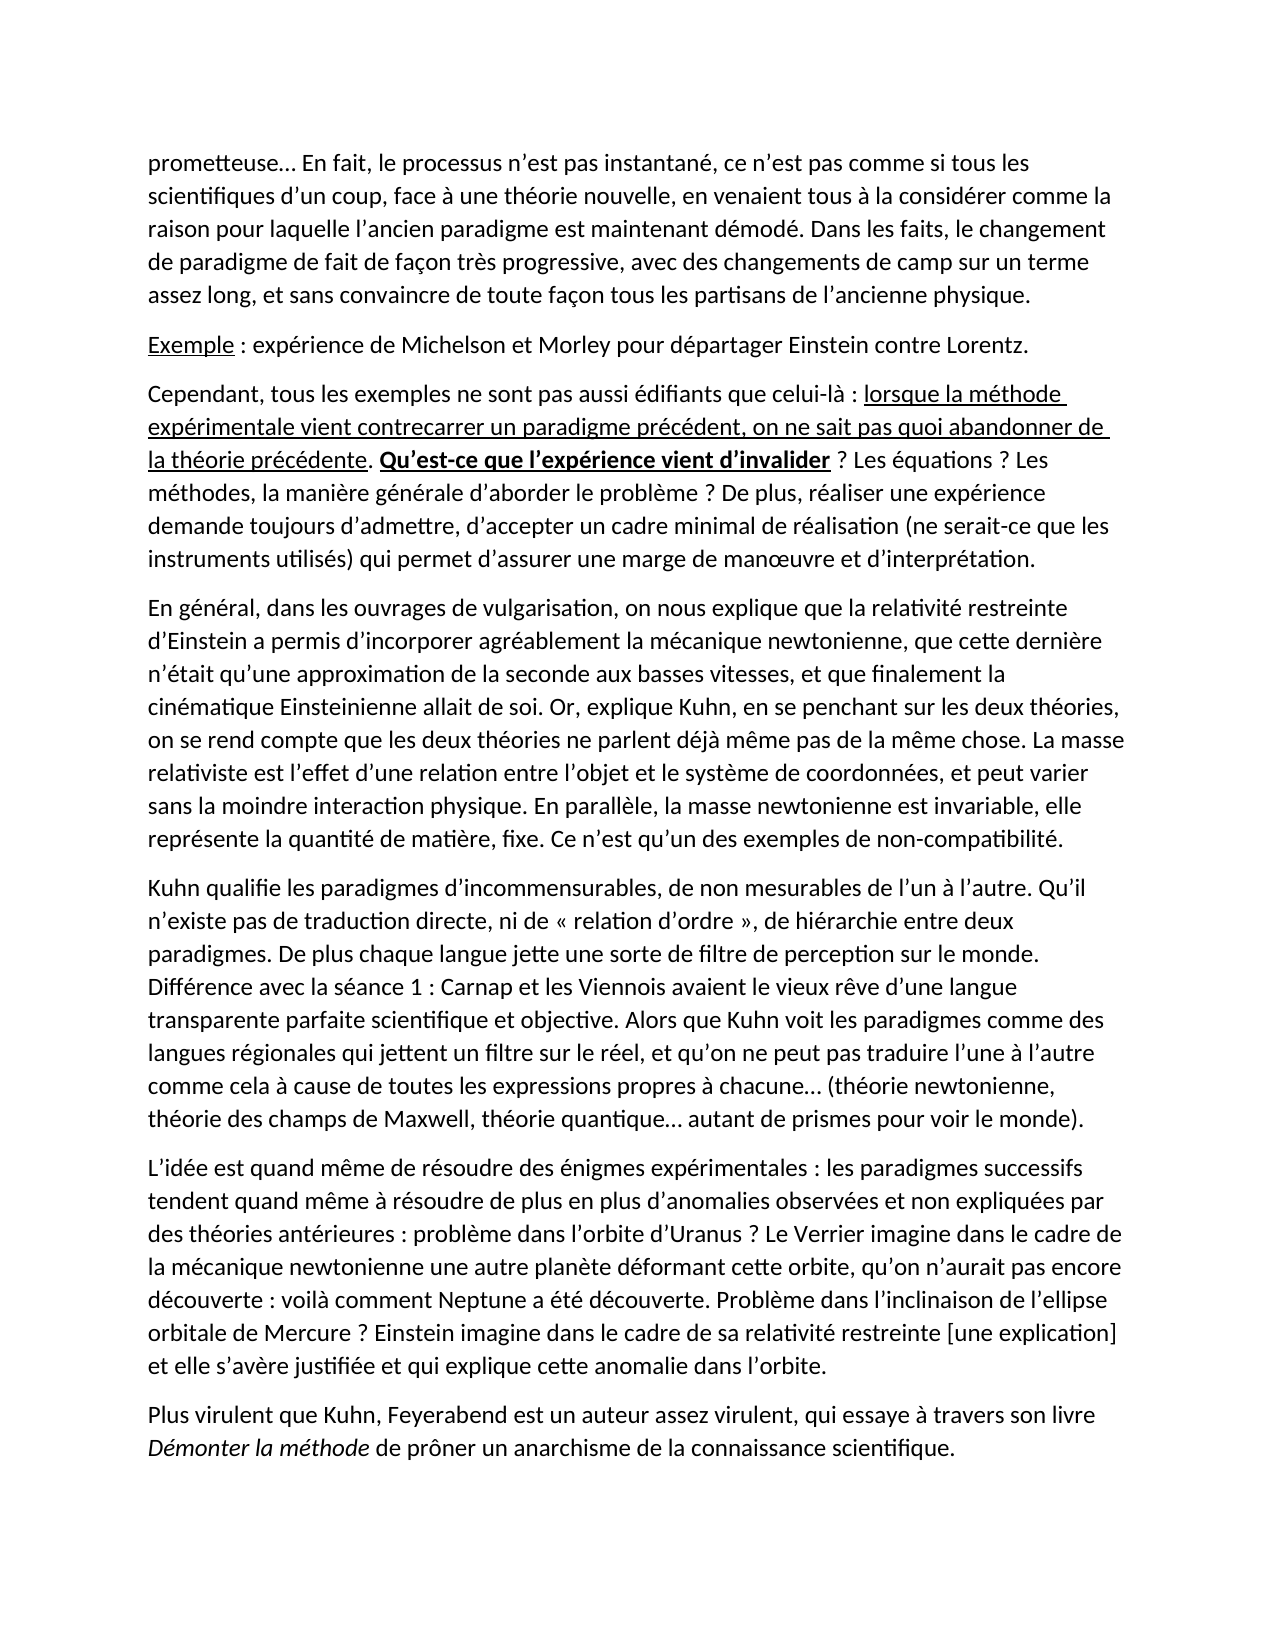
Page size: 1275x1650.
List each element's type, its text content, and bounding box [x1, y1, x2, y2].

text En général, dans les ouvrages de vulgarisation, on nous explique que la relativité restreinte d’Einstein a permis d’incorporer agréablement la mécanique newtonienne, que cette dernière n’était qu’une approximation de la seconde aux basses vitesses, et que finalement la cinématique Einsteinienne allait de soi. Or, explique Kuhn, en se penchant sur les deux théories, on se rend compte que les deux théories ne parlent déjà même pas de la même chose. La masse relativiste est l’effet d’une relation entre l’objet et le système de coordonnées, et peut varier sans la moindre interaction physique. En parallèle, la masse newtonienne est invariable, elle représente la quantité de matière, fixe. Ce n’est qu’un des exemples de non-compatibilité. [148, 593, 1127, 853]
text L’idée est quand même de résoudre des énigmes expérimentales : les paradigmes successifs tendent quand même à résoudre de plus en plus d’anomalies observées et non expliquées par des théories antérieures : problème dans l’orbite d’Uranus ? Le Verrier imagine dans le cadre de la mécanique newtonienne une autre planète déformant cette orbite, qu’on n’aurait pas encore découverte : voilà comment Neptune a été découverte. Problème dans l’inclinaison de l’ellipse orbitale de Mercure ? Einstein imagine dans le cadre de sa relativité restreinte [une explication] et elle s’avère justifiée et qui explique cette anomalie dans l’orbite. [148, 1153, 1127, 1381]
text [148, 148, 1127, 310]
text Kuhn qualifie les paradigmes d’incommensurables, de non mesurables de l’un à l’autre. Qu’il n’existe pas de traduction directe, ni de « relation d’ordre », de hiérarchie entre deux paradigmes. De plus chaque langue jette une sorte de filtre de perception sur le monde. Différence avec la séance 1 : Carnap et les Viennois avaient le vieux rêve d’une langue transparente parfaite scientifique et objective. Alors que Kuhn voit les paradigmes comme des langues régionales qui jettent un filtre sur le réel, et qu’on ne peut pas traduire l’une à l’autre comme cela à cause de toutes les expressions propres à chacune… (théorie newtonienne, théorie des champs de Maxwell, théorie quantique… autant de prismes pour voir le monde). [148, 873, 1127, 1133]
text Exemple : expérience de Michelson et Morley pour départager Einstein contre Lorentz. [148, 329, 1127, 359]
text Plus virulent que Kuhn, Feyerabend est un auteur assez virulent, qui essaye à travers son livre Démonter la méthode de prôner un anarchisme de la connaissance scientifique. [148, 1400, 1127, 1463]
text Cependant, tous les exemples ne sont pas aussi édifiants que celui-là : lorsque la méthode expérimentale vient contrecarrer un paradigme précédent, on ne sait pas quoi abandonner de la théorie précédente. Qu’est-ce que l’expérience vient d’invalider ? Les équations ? Les méthodes, la manière générale d’aborder le problème ? De plus, réaliser une expérience demande toujours d’admettre, d’accepter un cadre minimal de réalisation (ne serait-ce que les instruments utilisés) qui permet d’assurer une marge de manœuvre et d’interprétation. [148, 378, 1127, 573]
